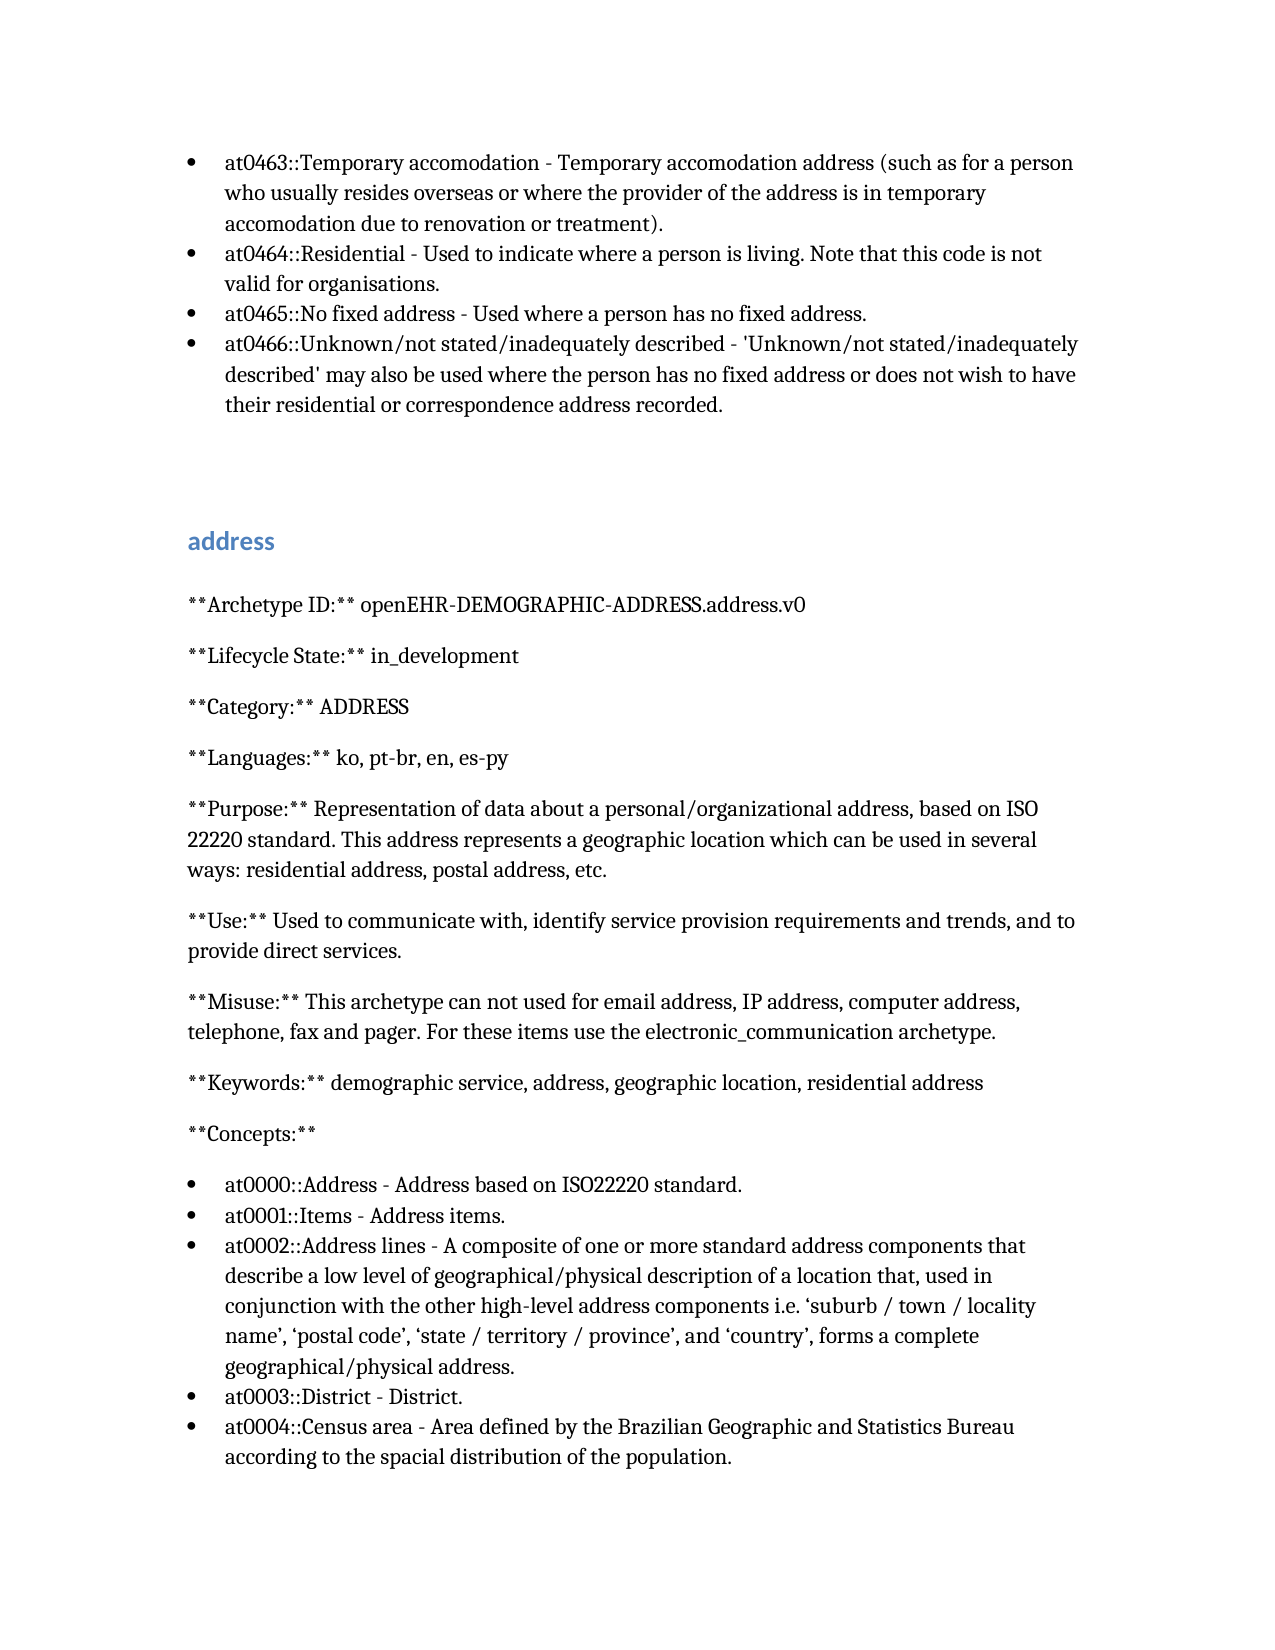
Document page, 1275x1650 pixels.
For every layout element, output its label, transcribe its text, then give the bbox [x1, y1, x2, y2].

text **Category:** ADDRESS [187, 694, 1087, 721]
subtitle address [187, 524, 1087, 557]
list at0003::District - District. [187, 1384, 1087, 1410]
list at0465::No fixed address - Used where a person has no fixed address. [187, 301, 1087, 327]
list at0004::Census area - Area defined by the Brazilian Geographic and Statistics Bureau according to the spacial distribution of the population. [187, 1414, 1087, 1471]
text **Use:** Used to communicate with, identify service provision requirements and trends, and to provide direct services. [187, 908, 1087, 964]
text **Languages:** ko, pt-br, en, es-py [187, 745, 1087, 772]
text **Lifecycle State:** in_development [187, 643, 1087, 669]
list at0001::Items - Address items. [187, 1202, 1087, 1229]
text **Concepts:** [187, 1121, 1087, 1148]
text **Keywords:** demographic service, address, geographic location, residential address [187, 1070, 1087, 1097]
list at0464::Residential - Used to indicate where a person is living. Note that this code is not valid for organisations. [187, 241, 1087, 297]
list at0463::Temporary accomodation - Temporary accomodation address (such as for a person who usually resides overseas or where the provider of the address is in temporary accomodation due to renovation or treatment). [187, 150, 1087, 237]
text **Purpose:** Representation of data about a personal/organizational address, based on ISO 22220 standard. This address represents a geographic location which can be used in several ways: residential address, postal address, etc. [187, 796, 1087, 883]
text **Misuse:** This archetype can not used for email address, IP address, computer address, telephone, fax and pager. For these items use the electronic_communication archetype. [187, 989, 1087, 1046]
list at0002::Address lines - A composite of one or more standard address components that describe a low level of geographical/physical description of a location that, used in conjunction with the other high-level address components i.e. ‘suburb / town / locality name’, ‘postal code’, ‘state / territory / province’, and ‘country’, forms a complete geographical/physical address. [187, 1233, 1087, 1380]
text **Archetype ID:** openEHR-DEMOGRAPHIC-ADDRESS.address.v0 [187, 562, 1087, 618]
list at0466::Unknown/not stated/inadequately described - 'Unknown/not stated/inadequately described' may also be used where the person has no fixed address or does not wish to have their residential or correspondence address recorded. [187, 331, 1087, 418]
list at0000::Address - Address based on ISO22220 standard. [187, 1172, 1087, 1199]
